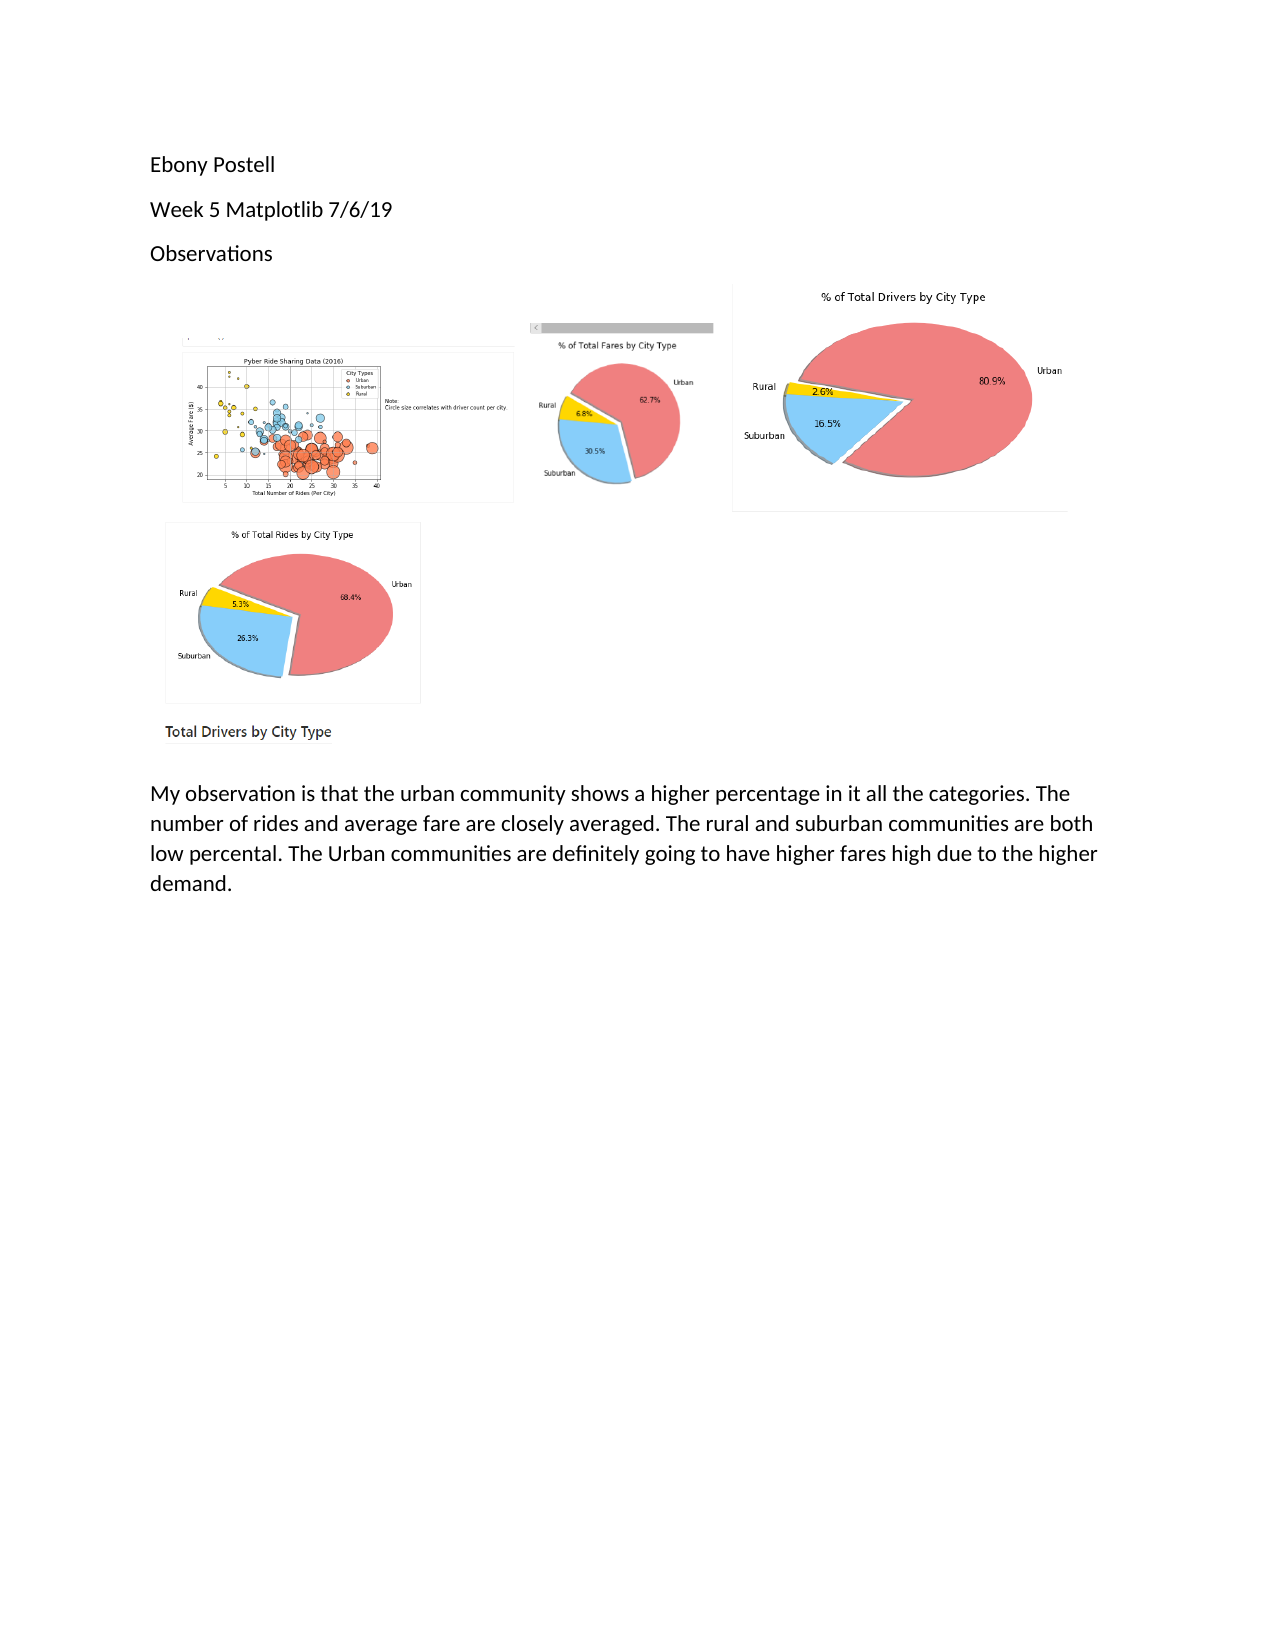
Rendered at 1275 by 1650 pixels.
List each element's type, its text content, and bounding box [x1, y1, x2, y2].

picture [150, 323, 714, 514]
picture [718, 284, 1068, 514]
text Ebony Postell [150, 150, 1125, 178]
text Observations [150, 239, 1125, 267]
picture [150, 516, 486, 755]
text My observation is that the urban community shows a higher percentage in it all the categories. The number of rides and average fare are closely averaged. The rural and suburban communities are both low percental. The Urban communities are definitely going to have higher fares high due to the higher demand. [150, 779, 1125, 897]
text Week 5 Matplotlib 7/6/19 [150, 195, 1125, 223]
